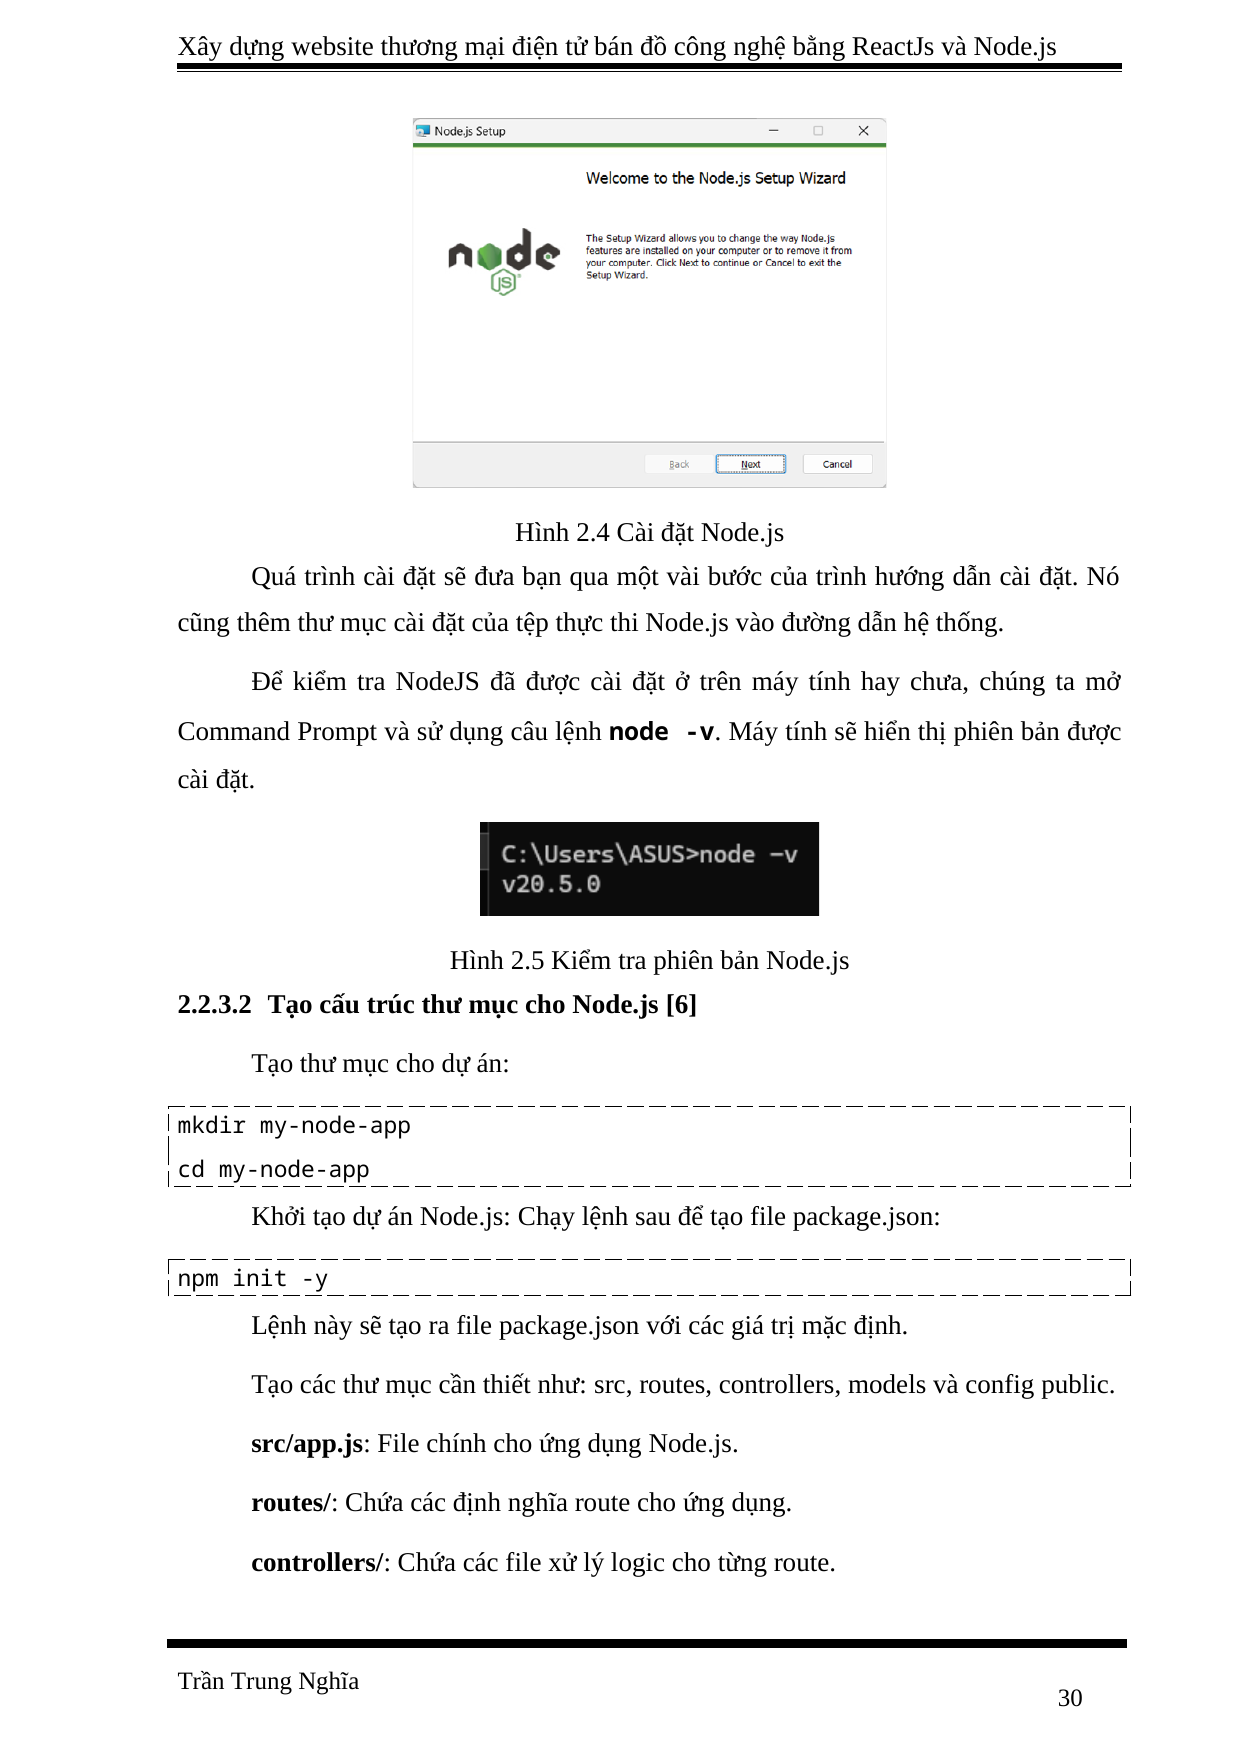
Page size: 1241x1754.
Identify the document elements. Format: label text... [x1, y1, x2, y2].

text Để kiểm tra NodeJS đã được cài đặt ở trên máy tính hay chưa, chúng ta mở Command Prompt và sử dụng câu lệnh node -v. Máy tính sẽ hiển thị phiên bản được cài đặt. [177, 665, 1122, 794]
text Hình 2.5 Kiểm tra phiên bản Node.js [177, 944, 1122, 975]
text routes/: Chứa các định nghĩa route cho ứng dụng. [177, 1486, 1122, 1518]
subtitle Tạo cấu trúc thư mục cho Node.js [177, 988, 1122, 1019]
text Tạo các thư mục cần thiết như: src, routes, controllers, models và config public. [177, 1368, 1122, 1399]
text src/app.js: File chính cho ứng dụng Node.js. [177, 1427, 1122, 1458]
text controllers/: Chứa các file xử lý logic cho từng route. [177, 1546, 1122, 1577]
text Quá trình cài đặt sẽ đưa bạn qua một vài bước của trình hướng dẫn cài đặt. Nó cũng thêm thư mục cài đặt của tệp thực thi Node.js vào đường dẫn hệ thống. [177, 559, 1122, 637]
text mkdir my-node-app [168, 1106, 1131, 1140]
text Hình 2.4 Cài đặt Node.js [177, 516, 1122, 547]
picture [412, 118, 887, 488]
text cd my-node-app [168, 1150, 1131, 1187]
text npm init -y [168, 1259, 1131, 1296]
text Lệnh này sẽ tạo ra file package.json với các giá trị mặc định. [177, 1309, 1122, 1340]
text Khởi tạo dự án Node.js: Chạy lệnh sau để tạo file package.json: [177, 1200, 1122, 1231]
text Tạo thư mục cho dự án: [177, 1047, 1122, 1078]
picture [480, 822, 820, 916]
